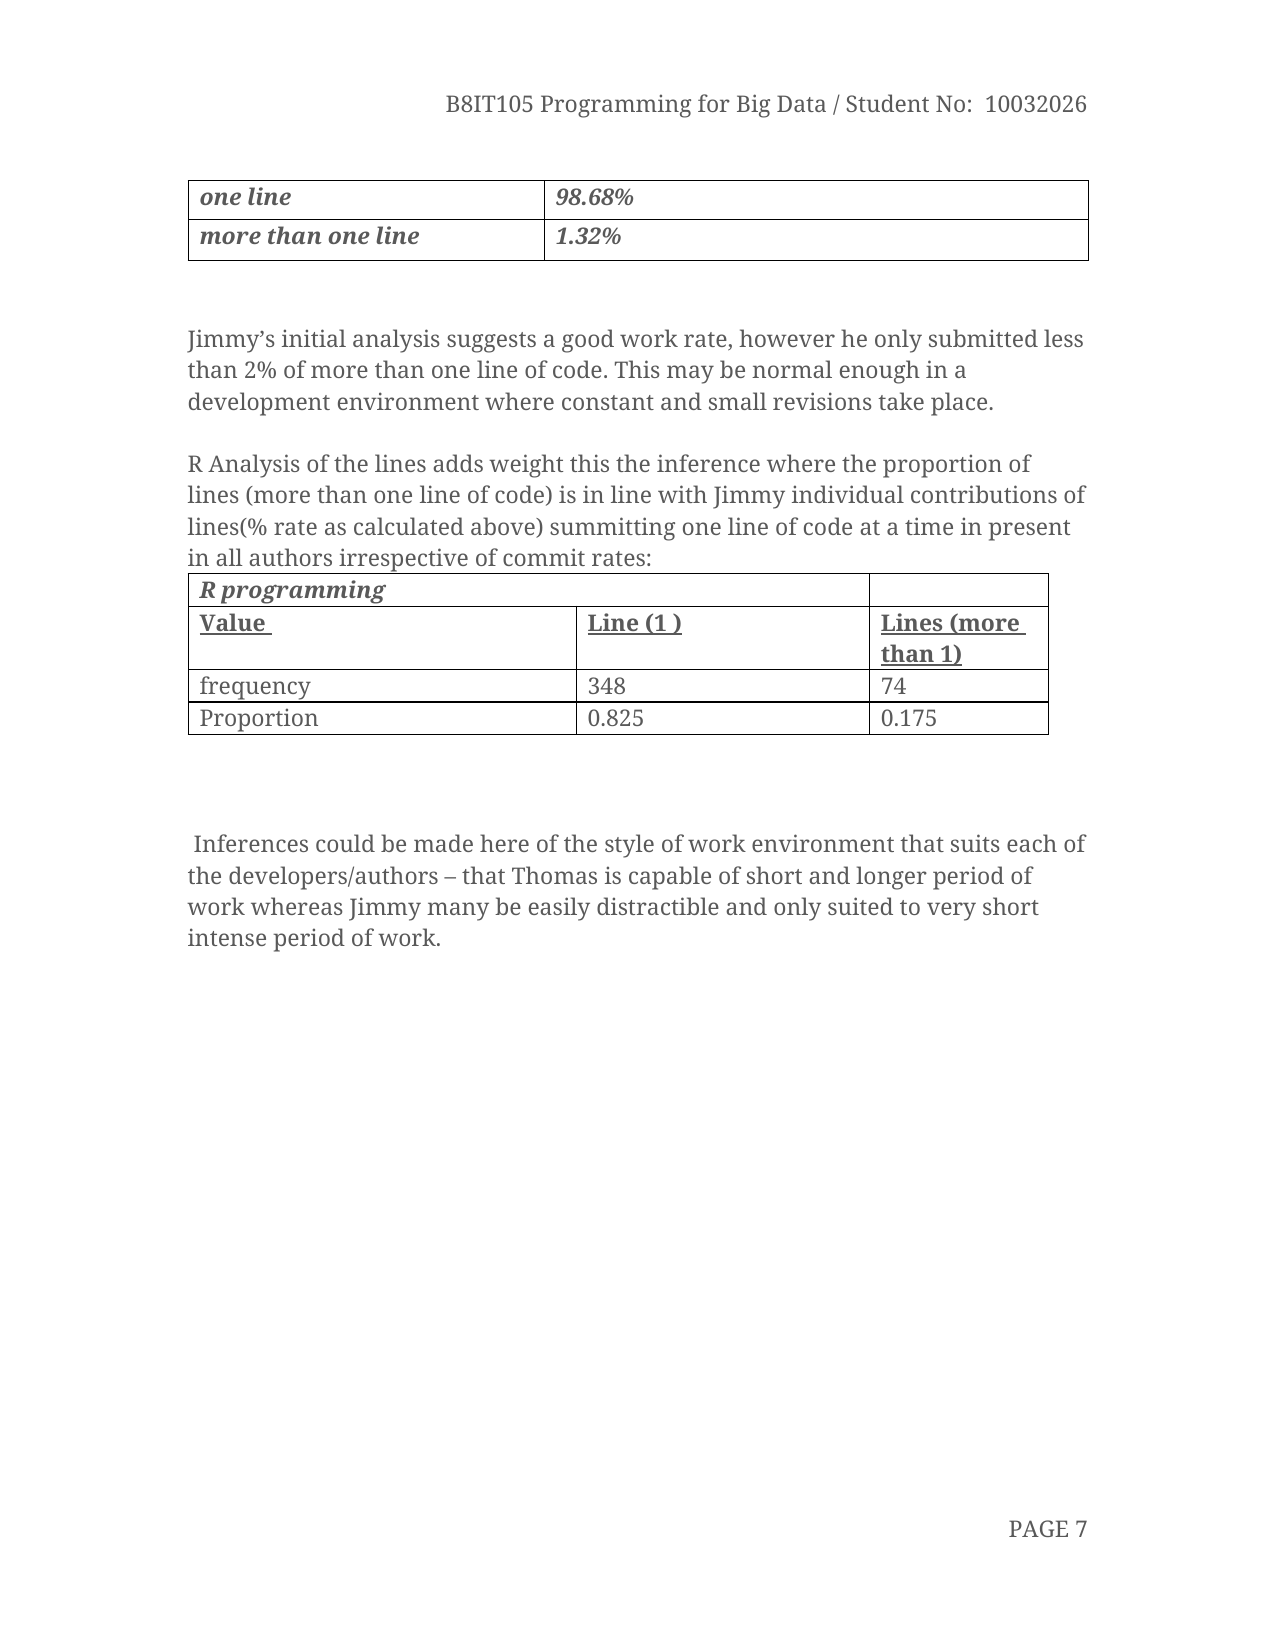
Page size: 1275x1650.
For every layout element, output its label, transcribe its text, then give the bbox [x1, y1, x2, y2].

table_cell 1.32% [545, 220, 1088, 260]
text R Analysis of the lines adds weight this the inference where the proportion of lines (more than one line of code) is in line with Jimmy individual contributions of lines(% rate as calculated above) summitting one line of code at a time in present in all authors irrespective of commit rates: [187, 448, 1087, 573]
table_cell 0.175 [870, 703, 1048, 734]
text Jimmy’s initial analysis suggests a good work rate, however he only submitted less than 2% of more than one line of code. This may be normal enough in a development environment where constant and small revisions take place. [187, 323, 1087, 417]
table_cell Value [189, 607, 576, 669]
table_cell 98.68% [545, 181, 1088, 219]
table_cell Lines (more than 1) [870, 607, 1048, 669]
table_cell frequency [189, 670, 576, 701]
table_header R programming [189, 574, 869, 606]
text Inferences could be made here of the style of work environment that suits each of the developers/authors – that Thomas is capable of short and longer period of work whereas Jimmy many be easily distractible and only suited to very short intense period of work. [187, 828, 1087, 953]
table_cell 74 [870, 670, 1048, 701]
table_cell 0.825 [577, 703, 869, 734]
table_cell one line [189, 181, 544, 219]
table_cell Line (1 ) [577, 607, 869, 669]
table_cell Proportion [189, 703, 576, 734]
table_cell 348 [577, 670, 869, 701]
table_header [870, 574, 1048, 606]
table_cell more than one line [189, 220, 544, 260]
